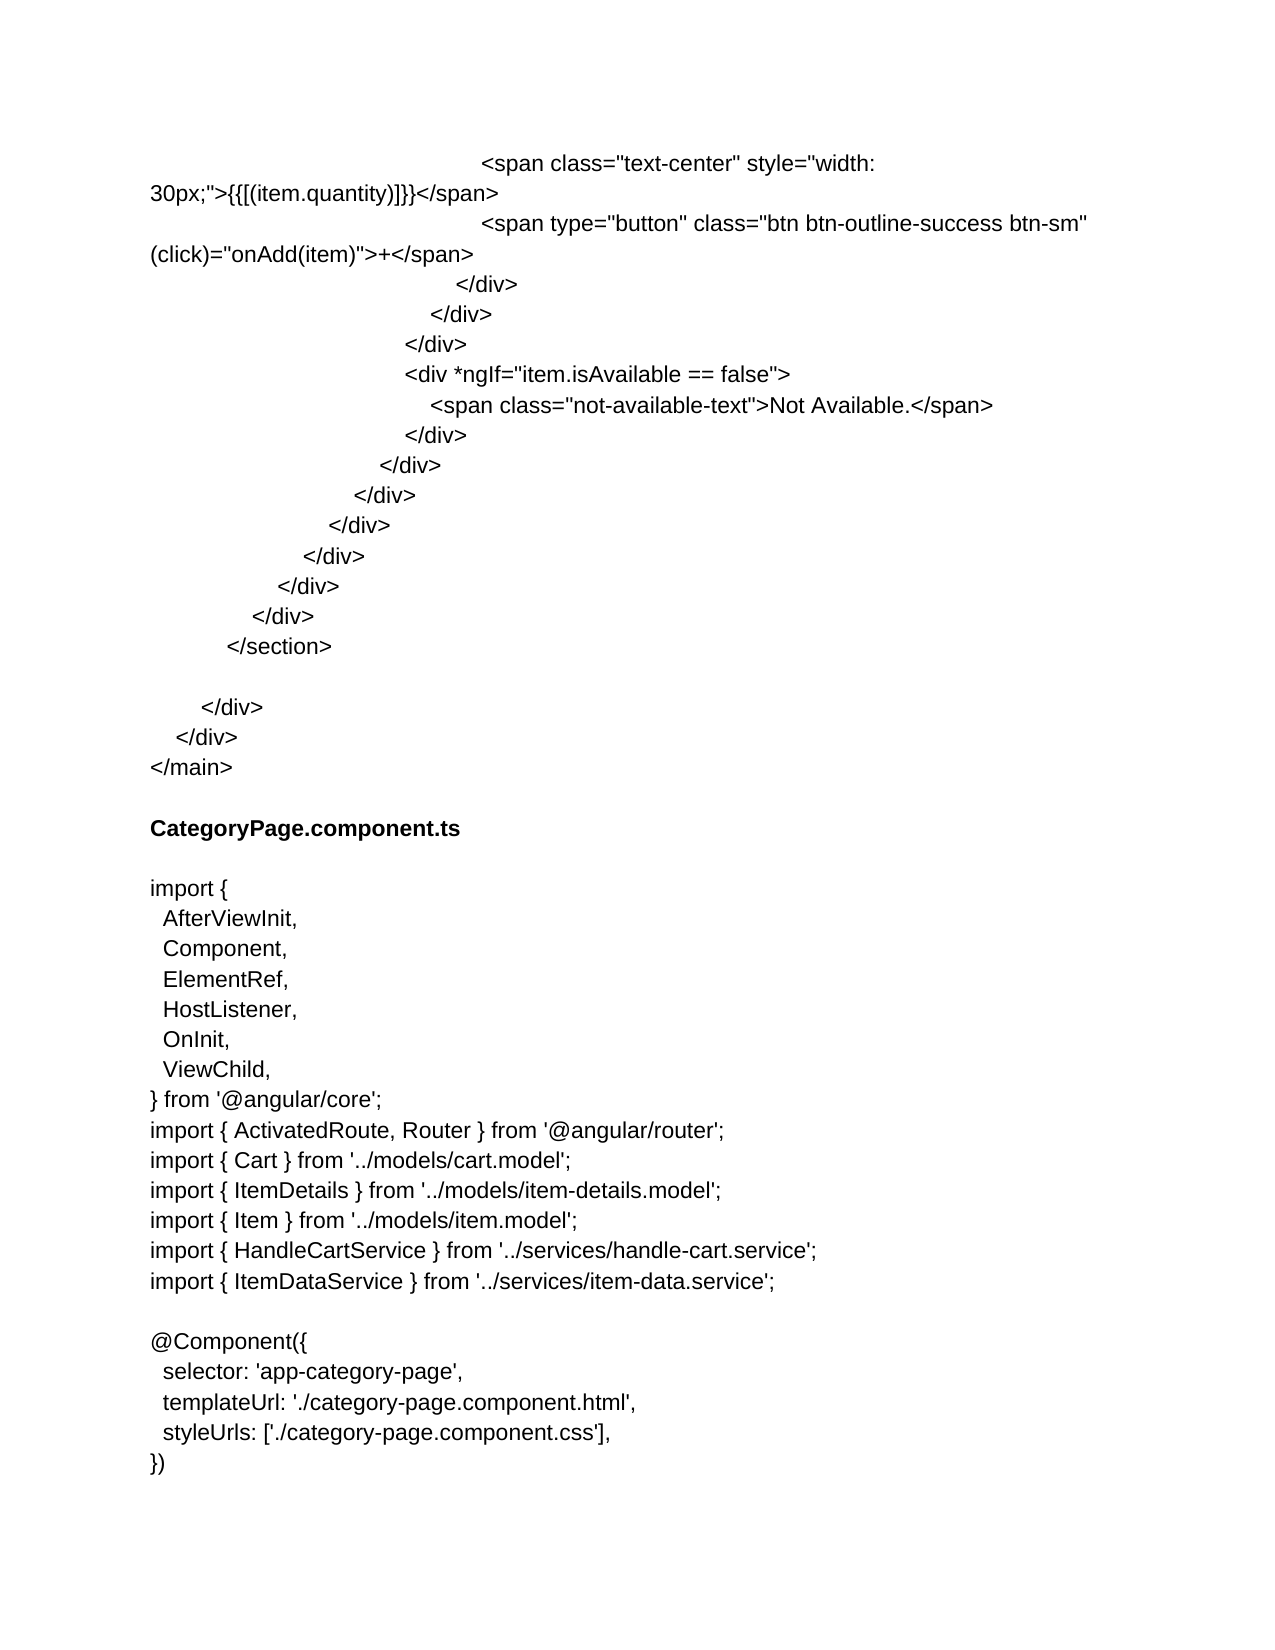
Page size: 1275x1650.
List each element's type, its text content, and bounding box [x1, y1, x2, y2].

text ViewChild, [150, 1056, 1125, 1083]
text </div> [150, 724, 1125, 750]
text <span type="button" class="btn btn-outline-success btn-sm" (click)="onAdd(item)">+</span> [150, 210, 1125, 267]
text OnInit, [150, 1026, 1125, 1052]
text </div> [150, 301, 1125, 327]
text import { [150, 875, 1125, 901]
text </div> [150, 452, 1125, 478]
text templateUrl: './category-page.component.html', [150, 1388, 1125, 1415]
text </div> [150, 271, 1125, 297]
text import { ItemDataService } from '../services/item-data.service'; [150, 1268, 1125, 1294]
text <div *ngIf="item.isAvailable == false"> [150, 361, 1125, 388]
text ElementRef, [150, 966, 1125, 992]
text import { Item } from '../models/item.model'; [150, 1207, 1125, 1234]
text </div> [150, 331, 1125, 358]
text </div> [150, 694, 1125, 720]
text CategoryPage.component.ts [150, 814, 1125, 841]
text @Component({ [150, 1328, 1125, 1354]
text </div> [150, 512, 1125, 539]
text </div> [150, 422, 1125, 448]
text } from '@angular/core'; [150, 1086, 1125, 1113]
text </div> [150, 573, 1125, 599]
text import { HandleCartService } from '../services/handle-cart.service'; [150, 1237, 1125, 1264]
text selector: 'app-category-page', [150, 1358, 1125, 1385]
text AfterViewInit, [150, 905, 1125, 932]
text <span class="not-available-text">Not Available.</span> [150, 392, 1125, 418]
text import { ActivatedRoute, Router } from '@angular/router'; [150, 1117, 1125, 1143]
text </div> [150, 543, 1125, 569]
text </section> [150, 633, 1125, 660]
text </div> [150, 603, 1125, 629]
text styleUrls: ['./category-page.component.css'], [150, 1419, 1125, 1445]
text Component, [150, 935, 1125, 962]
text import { Cart } from '../models/cart.model'; [150, 1147, 1125, 1173]
text </main> [150, 754, 1125, 781]
text HostListener, [150, 996, 1125, 1022]
text <span class="text-center" style="width: 30px;">{{[(item.quantity)]}}</span> [150, 150, 1125, 207]
text </div> [150, 482, 1125, 509]
text }) [150, 1449, 1125, 1475]
text import { ItemDetails } from '../models/item-details.model'; [150, 1177, 1125, 1203]
